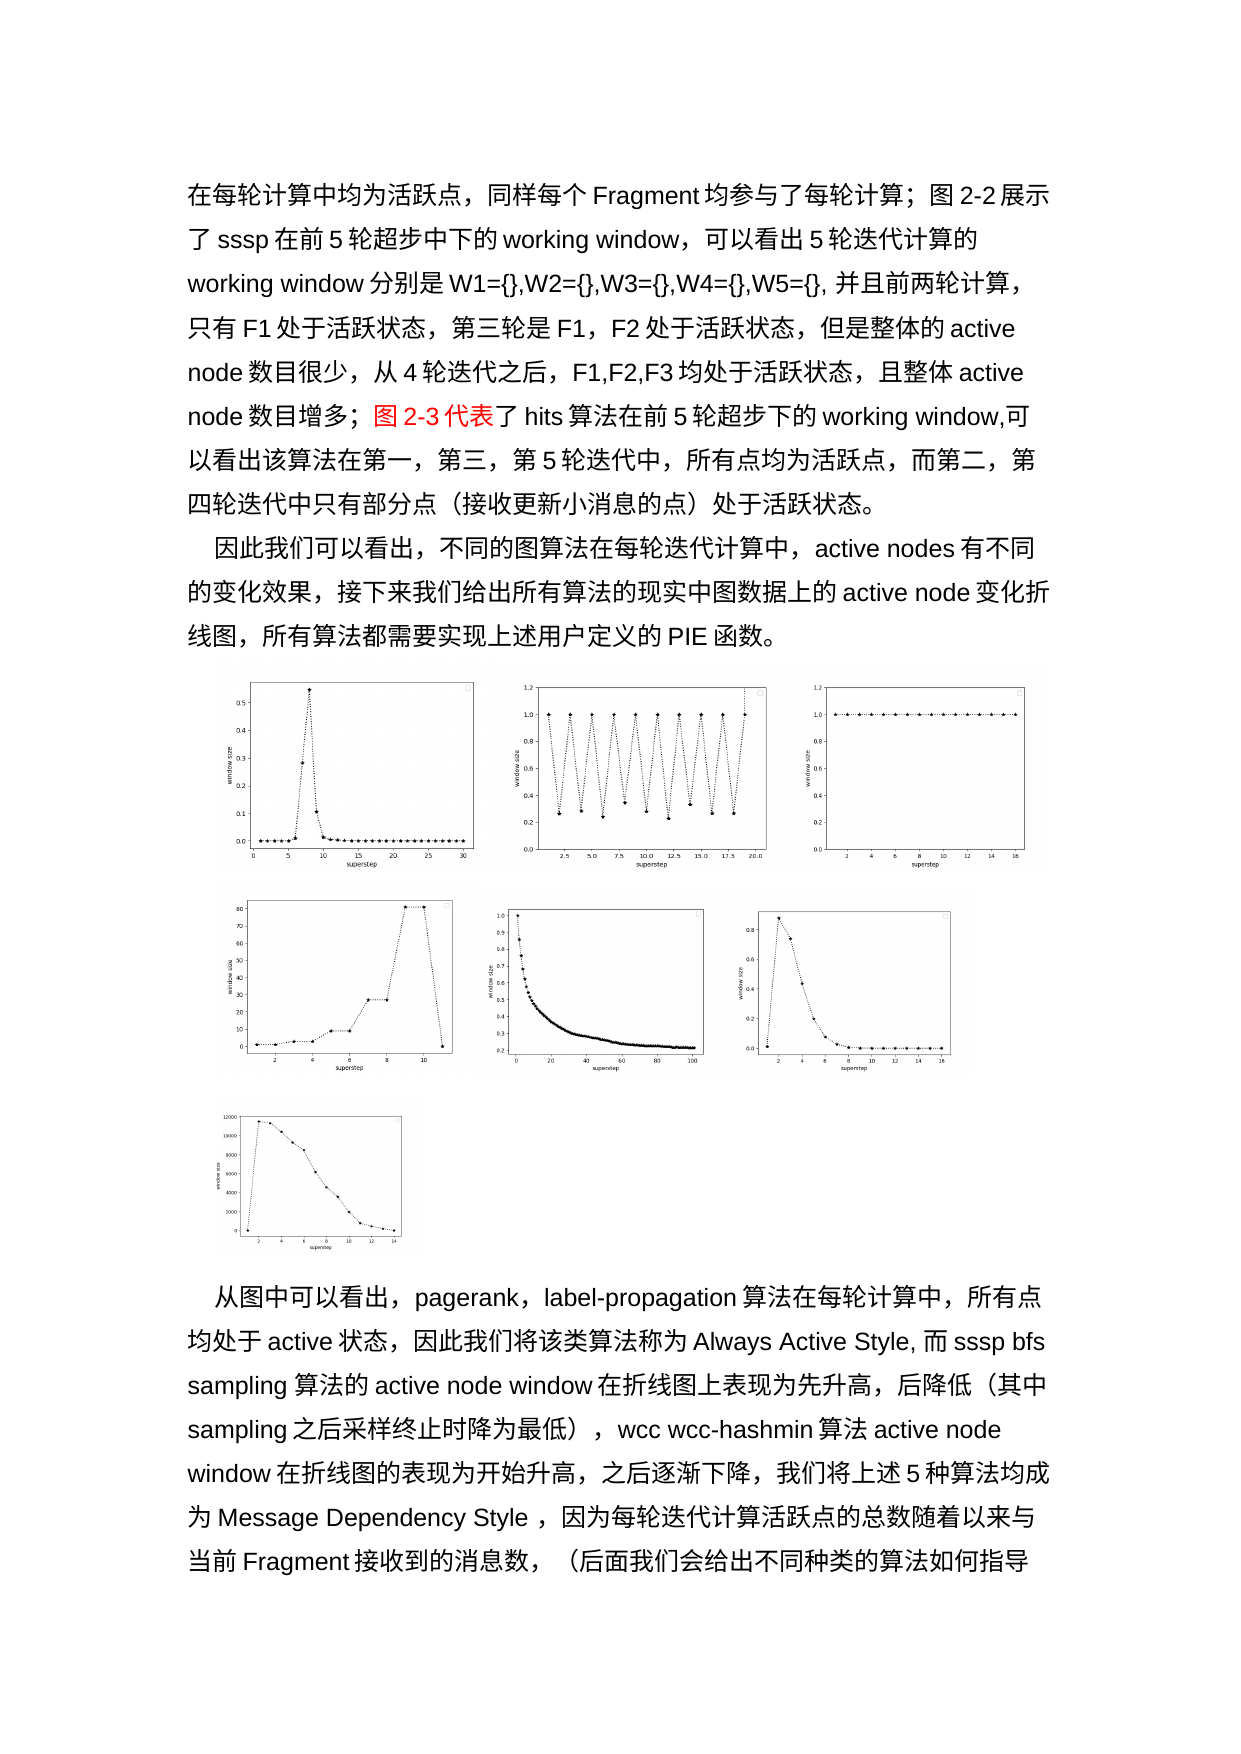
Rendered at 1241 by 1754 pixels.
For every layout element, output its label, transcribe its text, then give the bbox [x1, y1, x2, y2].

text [187, 1273, 1053, 1582]
picture [214, 1097, 422, 1253]
text 因此我们可以看出，不同的图算法在每轮迭代计算中，active nodes有不同的变化效果，接下来我们给出所有算法的现实中图数据上的active node变化折线图，所有算法都需要实现上述用户定义的PIE函数。 [187, 524, 1053, 657]
picture [214, 656, 1050, 872]
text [187, 172, 1053, 524]
picture [214, 877, 975, 1075]
